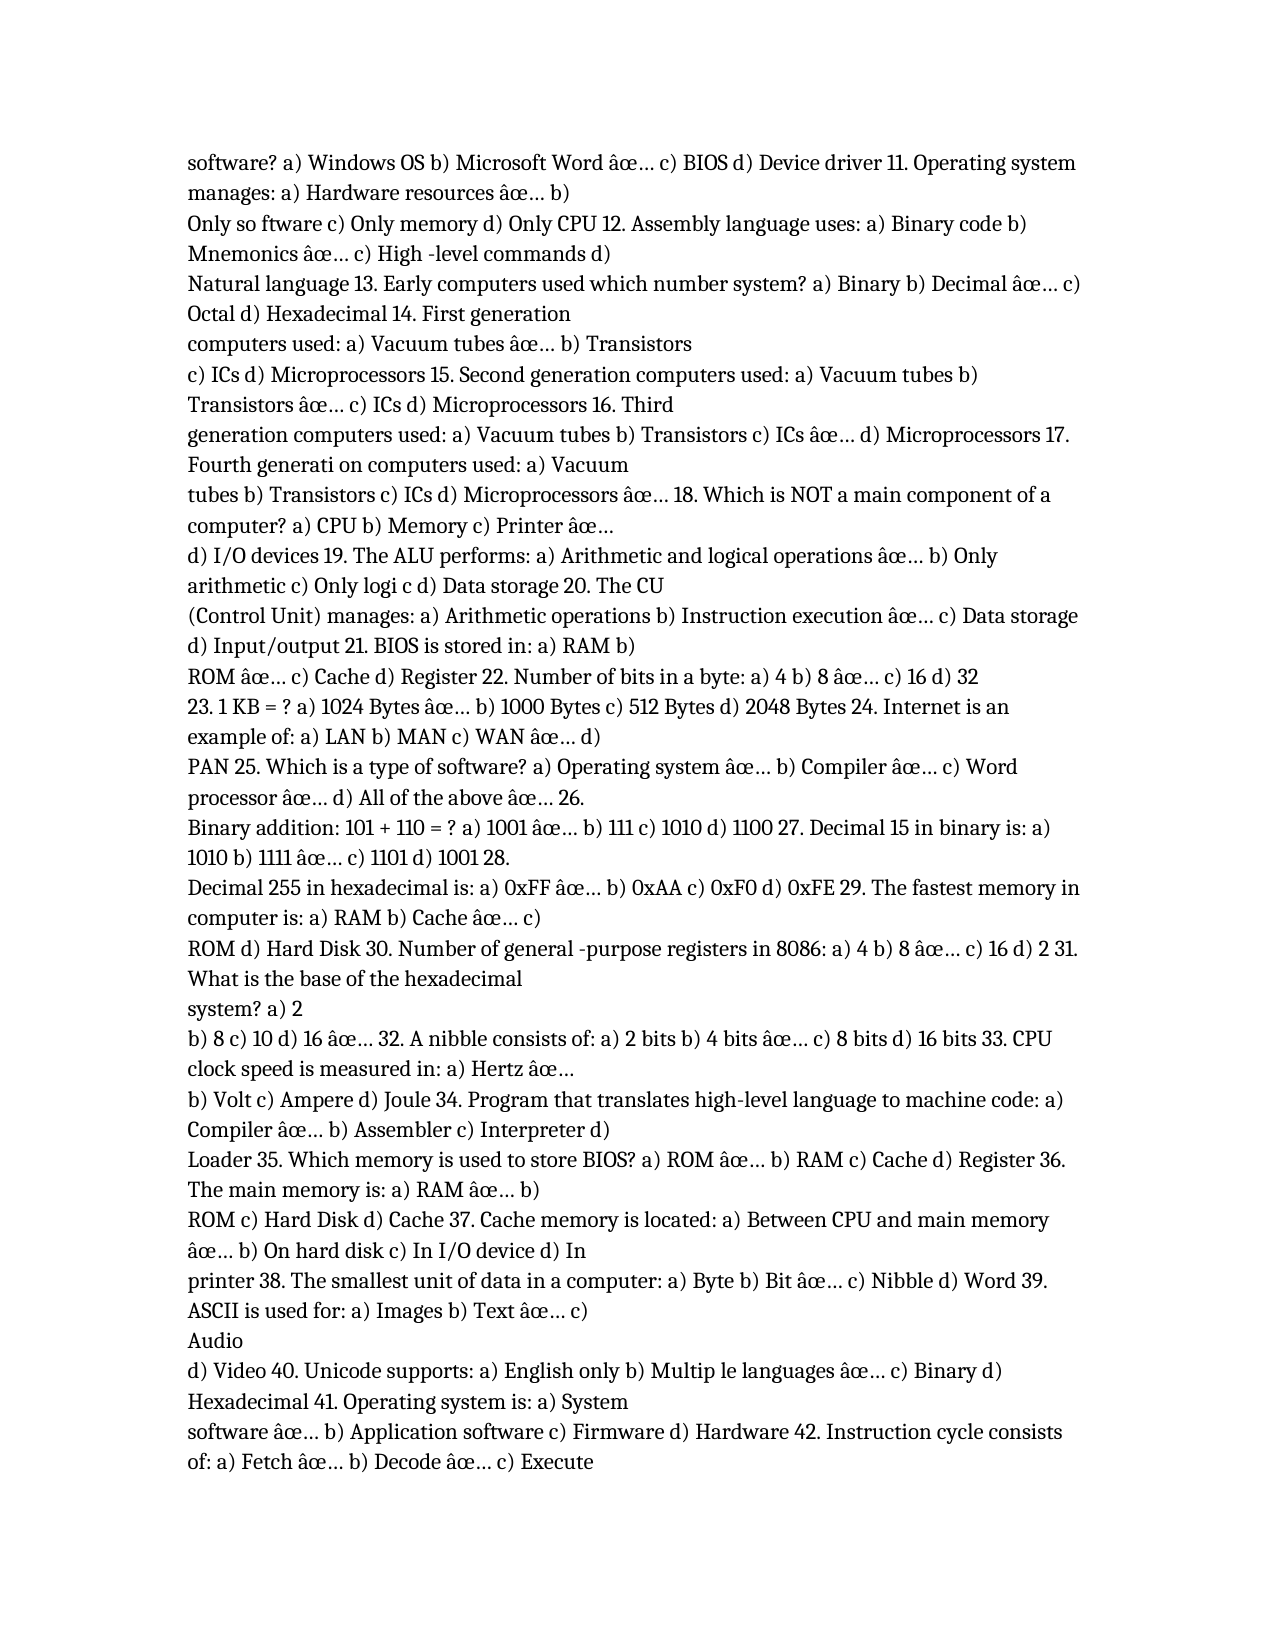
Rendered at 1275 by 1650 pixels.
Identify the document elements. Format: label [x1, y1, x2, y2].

text [187, 150, 1087, 1475]
